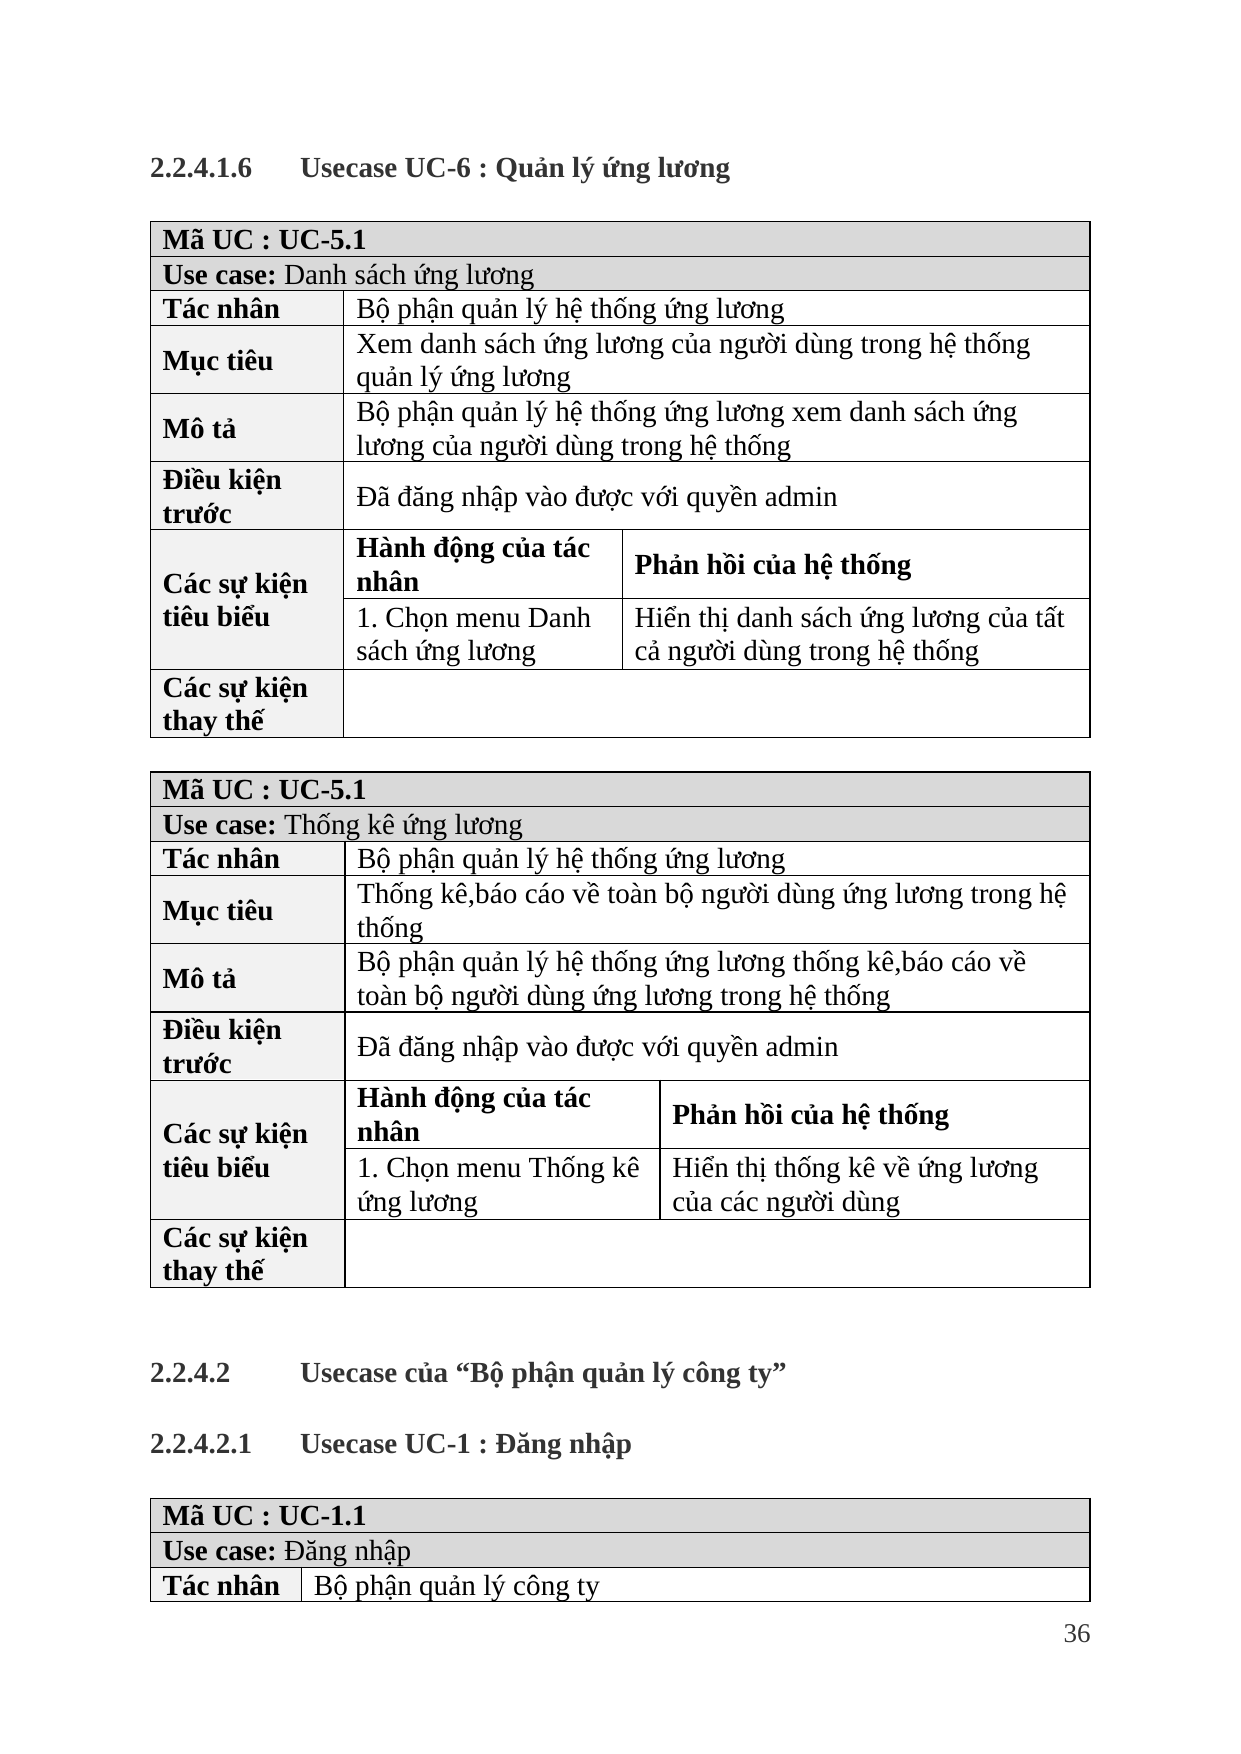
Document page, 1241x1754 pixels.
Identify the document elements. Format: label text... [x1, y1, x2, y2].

table_cell Các sự kiện tiêu biểu [151, 530, 343, 669]
subtitle Usecase của “Bộ phận quản lý công ty” [150, 1355, 1090, 1389]
table_cell Tác nhân [151, 1568, 301, 1601]
table_cell Hiển thị thống kê về ứng lương của các người dùng [661, 1149, 1089, 1219]
table_cell Phản hồi của hệ thống [661, 1081, 1089, 1148]
table_header Mã UC : UC-1.1 [151, 1499, 1089, 1532]
table_cell Phản hồi của hệ thống [623, 530, 1089, 597]
table_cell Các sự kiện thay thế [151, 670, 343, 737]
table_cell 1. Chọn menu Danh sách ứng lương [344, 599, 622, 669]
table_cell Mục tiêu [151, 876, 344, 943]
table_header Mã UC : UC-5.1 [151, 222, 1089, 256]
table_cell Điều kiện trước [151, 1013, 344, 1079]
table_cell Thống kê,báo cáo về toàn bộ người dùng ứng lương trong hệ thống [346, 876, 1089, 943]
table_cell Xem danh sách ứng lương của người dùng trong hệ thống quản lý ứng lương [344, 326, 1089, 393]
table_cell Use case: Danh sách ứng lương [151, 257, 1089, 290]
subtitle Usecase UC-6 : Quản lý ứng lương [150, 150, 1090, 183]
table_cell Use case: Thống kê ứng lương [151, 807, 1089, 841]
table_cell Bộ phận quản lý hệ thống ứng lương xem danh sách ứng lương của người dùng trong hệ thống [344, 394, 1089, 461]
table_cell Các sự kiện tiêu biểu [151, 1081, 344, 1219]
table_cell Mô tả [151, 394, 343, 461]
table_cell [346, 1220, 1089, 1287]
table_cell Đã đăng nhập vào được với quyền admin [346, 1013, 1089, 1079]
table_cell [344, 670, 1089, 737]
table_cell Điều kiện trước [151, 462, 343, 529]
table_cell Tác nhân [151, 842, 344, 875]
table_cell Hành động của tác nhân [344, 530, 622, 597]
table_cell Đã đăng nhập vào được với quyền admin [344, 462, 1089, 529]
table_header Mã UC : UC-5.1 [151, 773, 1089, 806]
table_cell Bộ phận quản lý công ty [302, 1568, 1089, 1601]
table_cell 1. Chọn menu Thống kê ứng lương [346, 1149, 659, 1219]
table_cell Tác nhân [151, 291, 343, 325]
table_cell Các sự kiện thay thế [151, 1220, 344, 1287]
table_cell Use case: Đăng nhập [151, 1533, 1089, 1567]
subtitle Usecase UC-1 : Đăng nhập [150, 1426, 1090, 1460]
table_cell Mô tả [151, 944, 344, 1011]
table_cell Hiển thị danh sách ứng lương của tất cả người dùng trong hệ thống [623, 599, 1089, 669]
table_cell Mục tiêu [151, 326, 343, 393]
table_cell Hành động của tác nhân [346, 1081, 659, 1148]
table_cell Bộ phận quản lý hệ thống ứng lương thống kê,báo cáo về toàn bộ người dùng ứng lương trong hệ thống [346, 944, 1089, 1011]
table_cell Bộ phận quản lý hệ thống ứng lương [344, 291, 1089, 325]
table_cell Bộ phận quản lý hệ thống ứng lương [346, 842, 1089, 875]
